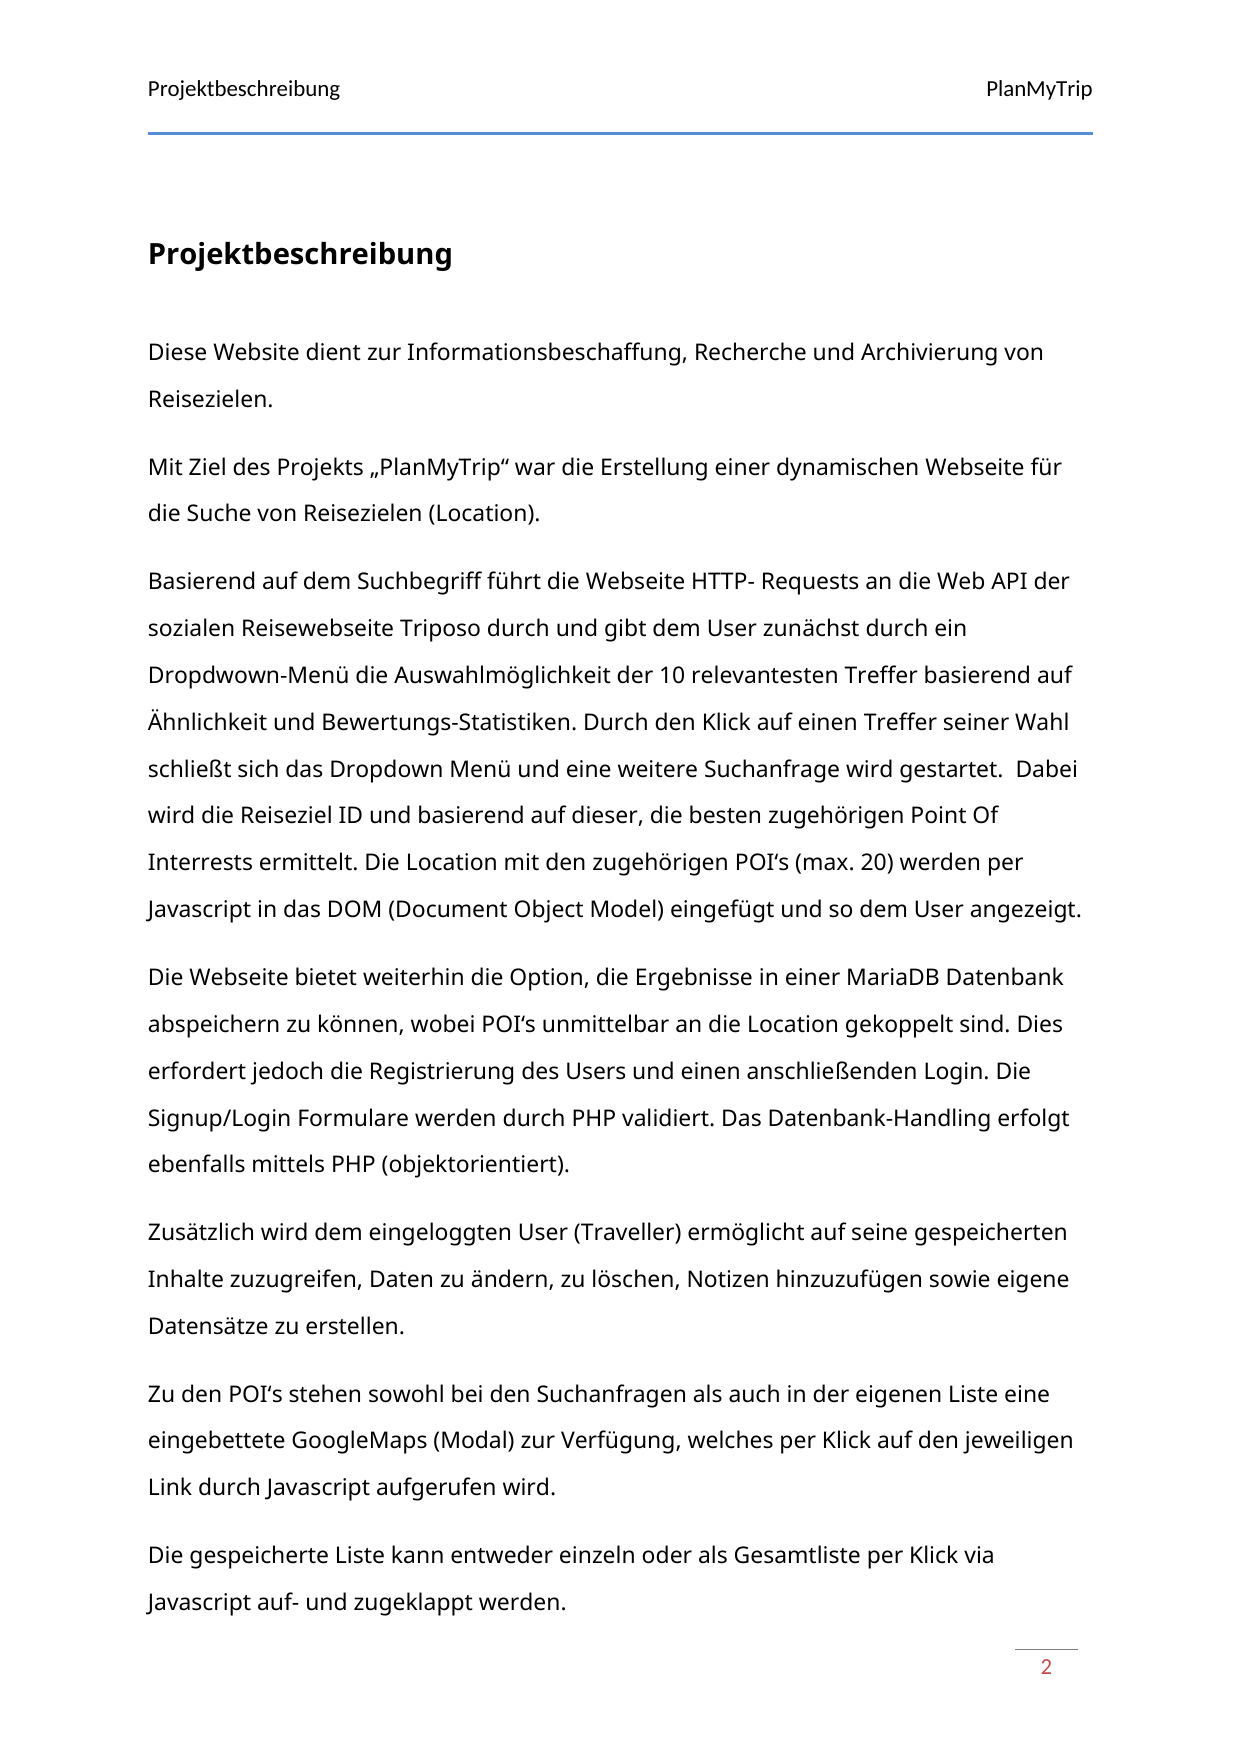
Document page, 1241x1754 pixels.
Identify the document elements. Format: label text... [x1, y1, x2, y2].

text Die Webseite bietet weiterhin die Option, die Ergebnisse in einer MariaDB Datenbank abspeichern zu können, wobei POI‘s unmittelbar an die Location gekoppelt sind. Dies erfordert jedoch die Registrierung des Users und einen anschließenden Login. Die Signup/Login Formulare werden durch PHP validiert. Das Datenbank-Handling erfolgt ebenfalls mittels PHP (objektorientiert). [148, 961, 1093, 1180]
subtitle Projektbeschreibung [148, 233, 1093, 273]
text Zusätzlich wird dem eingeloggten User (Traveller) ermöglicht auf seine gespeicherten Inhalte zuzugreifen, Daten zu ändern, zu löschen, Notizen hinzuzufügen sowie eigene Datensätze zu erstellen. [148, 1216, 1093, 1341]
text Die gespeicherte Liste kann entweder einzeln oder als Gesamtliste per Klick via Javascript auf- und zugeklappt werden. [148, 1539, 1093, 1617]
text Basierend auf dem Suchbegriff führt die Webseite HTTP- Requests an die Web API der sozialen Reisewebseite Triposo durch und gibt dem User zunächst durch ein Dropdwown-Menü die Auswahlmöglichkeit der 10 relevantesten Treffer basierend auf Ähnlichkeit und Bewertungs-Statistiken. Durch den Klick auf einen Treffer seiner Wahl schließt sich das Dropdown Menü und eine weitere Suchanfrage wird gestartet. Dabei wird die Reiseziel ID und basierend auf dieser, die besten zugehörigen Point Of Interrests ermittelt. Die Location mit den zugehörigen POI‘s (max. 20) werden per Javascript in das DOM (Document Object Model) eingefügt und so dem User angezeigt. [148, 565, 1093, 924]
text Diese Website dient zur Informationsbeschaffung, Recherche und Archivierung von Reisezielen. [148, 336, 1093, 414]
text Zu den POI‘s stehen sowohl bei den Suchanfragen als auch in der eigenen Liste eine eingebettete GoogleMaps (Modal) zur Verfügung, welches per Klick auf den jeweiligen Link durch Javascript aufgerufen wird. [148, 1378, 1093, 1503]
text Mit Ziel des Projekts „PlanMyTrip“ war die Erstellung einer dynamischen Webseite für die Suche von Reisezielen (Location). [148, 451, 1093, 529]
